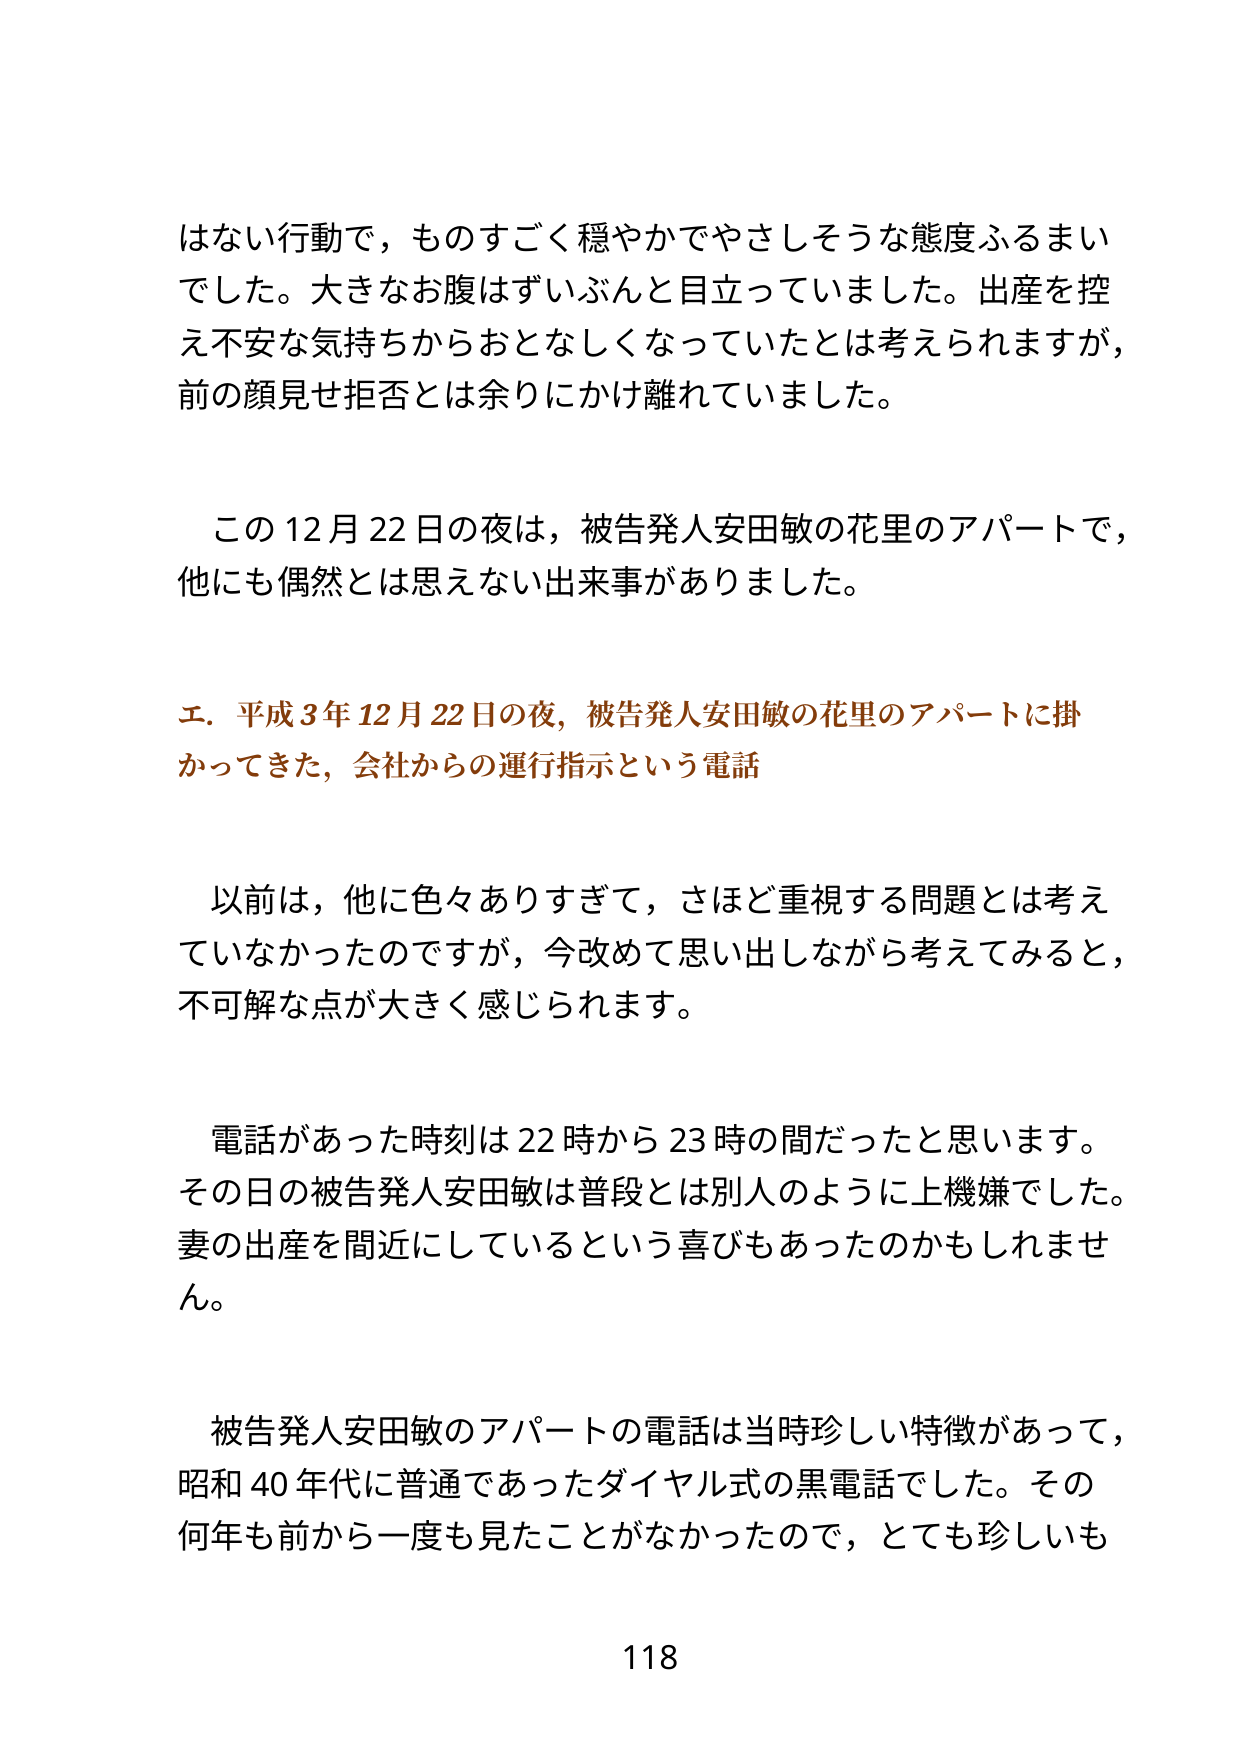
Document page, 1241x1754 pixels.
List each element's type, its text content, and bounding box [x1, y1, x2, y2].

text この12月22日の夜は，被告発人安田敏の花里のアパートで，他にも偶然とは思えない出来事がありました。 [177, 501, 1122, 606]
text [177, 209, 1122, 419]
text 以前は，他に色々ありすぎて，さほど重視する問題とは考えていなかったのですが，今改めて思い出しながら考えてみると，不可解な点が大きく感じられます。 [177, 872, 1122, 1030]
text 電話があった時刻は22時から23時の間だったと思います。その日の被告発人安田敏は普段とは別人のように上機嫌でした。妻の出産を間近にしているという喜びもあったのかもしれません。 [177, 1111, 1122, 1321]
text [177, 1403, 1122, 1561]
subtitle 平成3年12月22日の夜，被告発人安田敏の花里のアパートに掛かってきた，会社からの運行指示という電話 [177, 688, 1122, 793]
